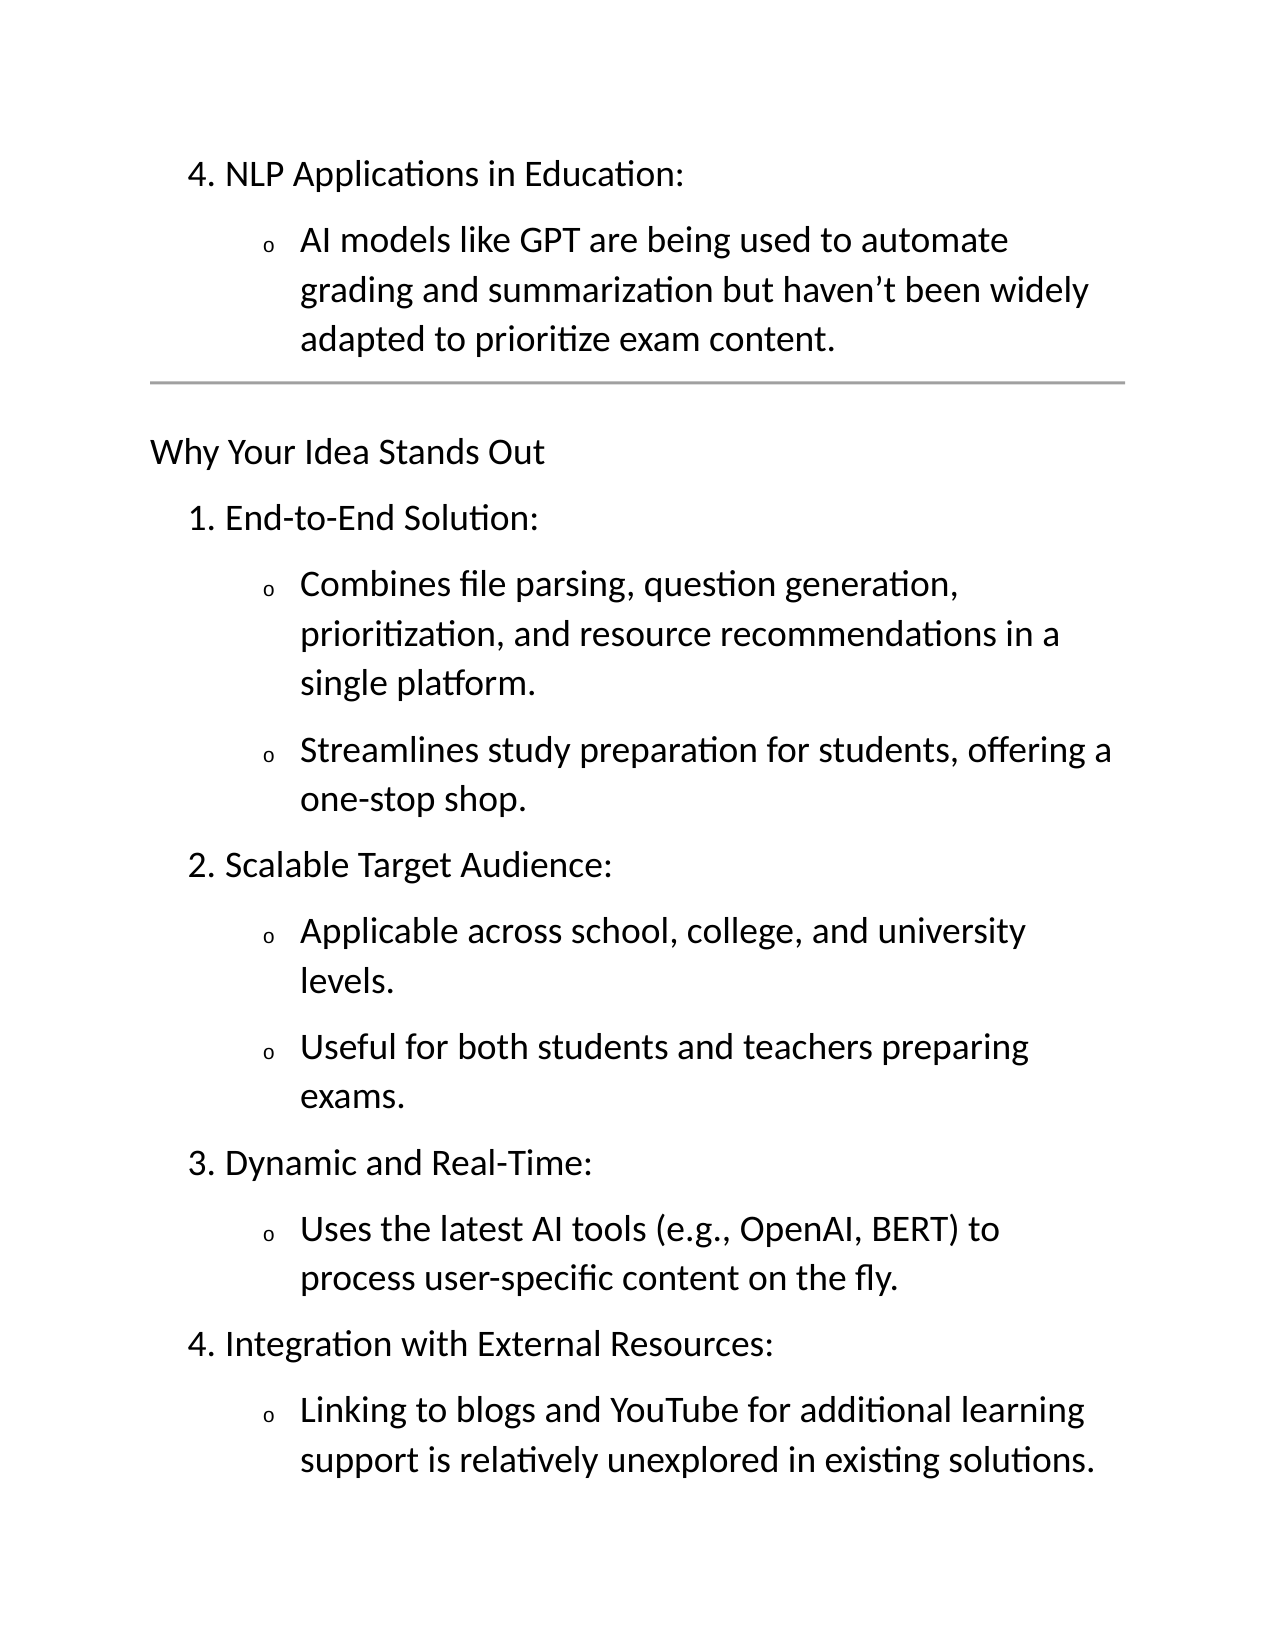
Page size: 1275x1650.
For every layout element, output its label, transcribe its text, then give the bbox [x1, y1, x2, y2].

list Applicable across school, college, and university levels. [262, 907, 1125, 1003]
list Dynamic and Real-Time: [187, 1138, 1125, 1184]
list Scalable Target Audience: [187, 841, 1125, 887]
list Linking to blogs and YouTube for additional learning support is relatively unexplored in existing solutions. [262, 1386, 1125, 1482]
list AI models like GPT are being used to automate grading and summarization but haven’t been widely adapted to prioritize exam content. [262, 216, 1125, 361]
text Why Your Idea Stands Out [150, 428, 1125, 474]
list Integration with External Resources: [187, 1320, 1125, 1366]
list Useful for both students and teachers preparing exams. [262, 1023, 1125, 1118]
list Streamlines study preparation for students, offering a one-stop shop. [262, 726, 1125, 821]
list End-to-End Solution: [187, 494, 1125, 540]
list Combines file parsing, question generation, prioritization, and resource recommendations in a single platform. [262, 560, 1125, 705]
list NLP Applications in Education: [187, 150, 1125, 196]
list Uses the latest AI tools (e.g., OpenAI, BERT) to process user-specific content on the fly. [262, 1205, 1125, 1300]
